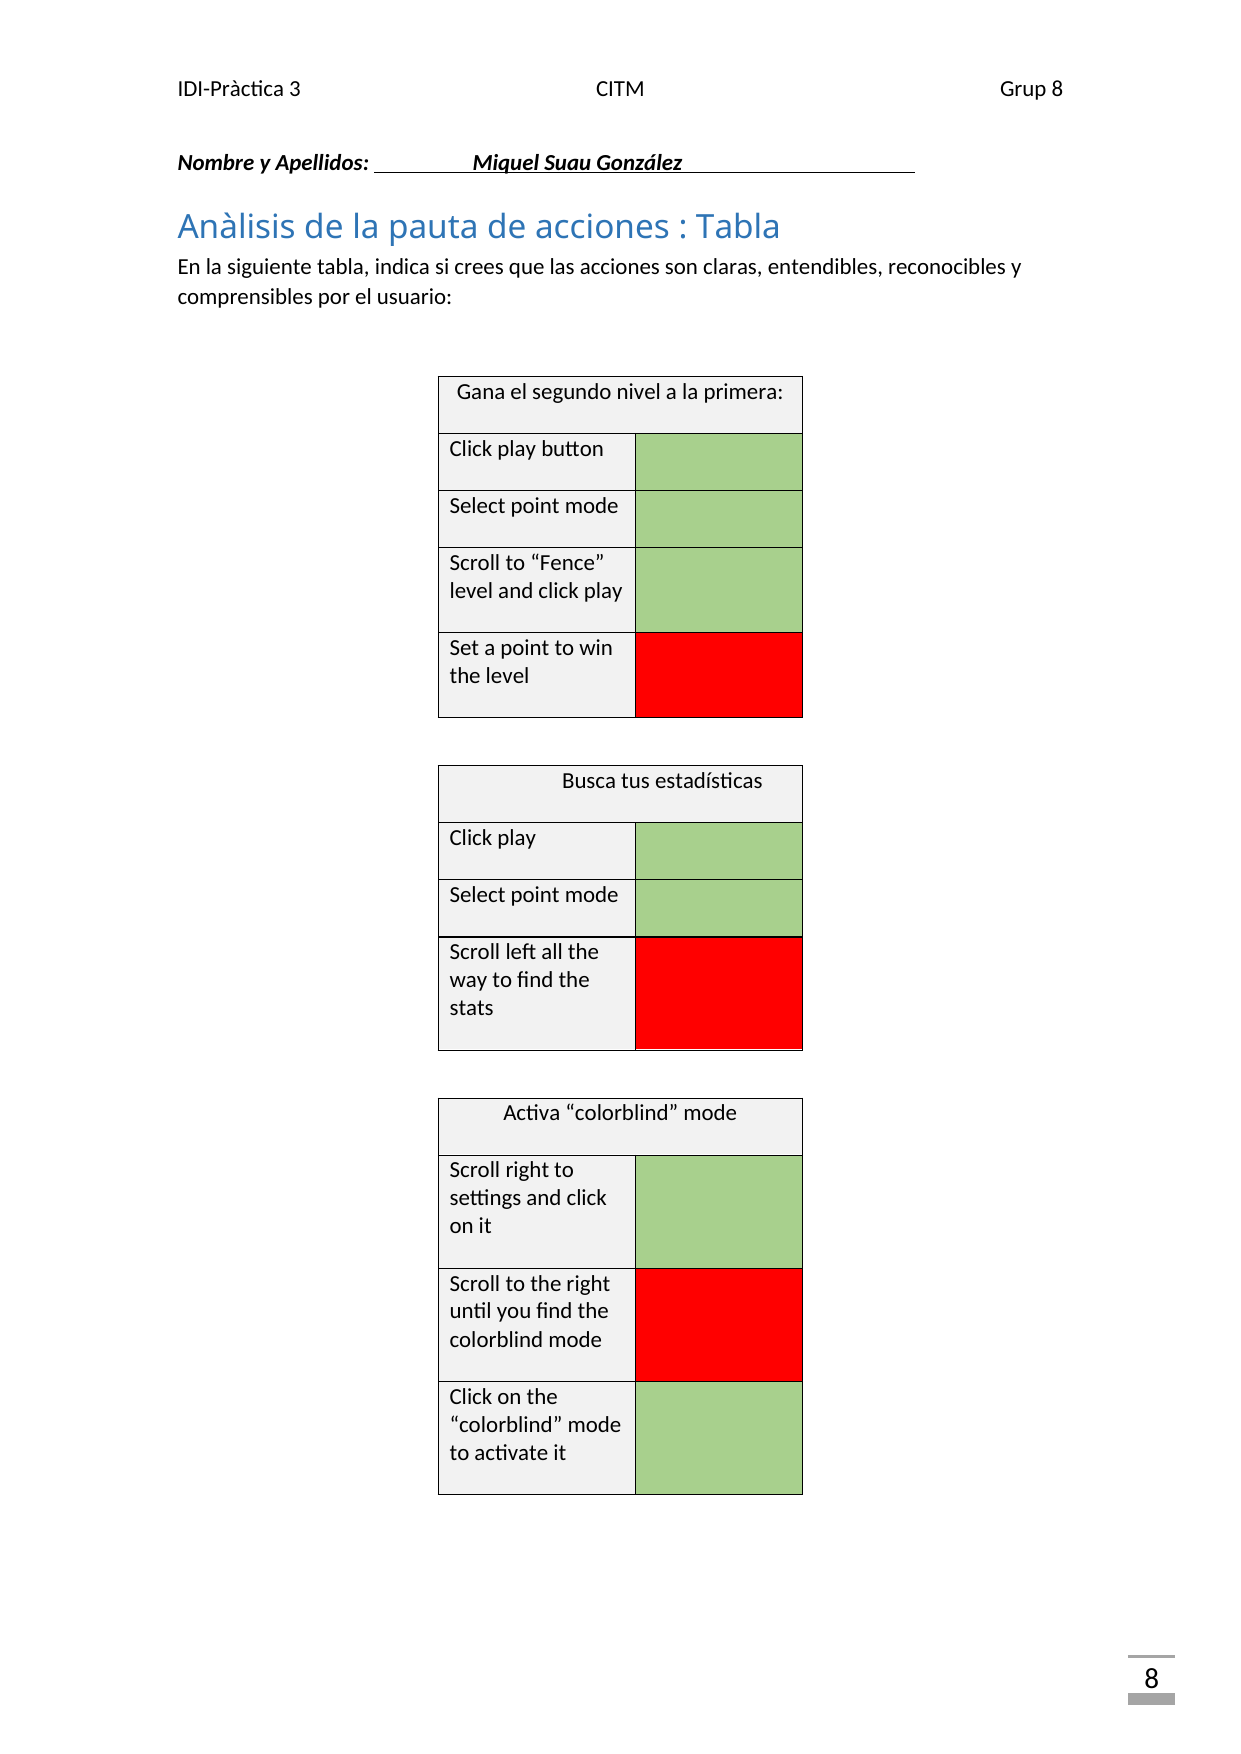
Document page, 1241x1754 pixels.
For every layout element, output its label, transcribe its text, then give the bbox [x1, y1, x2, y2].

table_cell [636, 434, 802, 490]
table_cell [636, 1382, 802, 1494]
table_cell [636, 880, 802, 936]
table_cell [636, 491, 802, 547]
table_cell [636, 823, 802, 879]
table_header Busca tus estadísticas [439, 766, 802, 822]
table_cell Click play [439, 823, 635, 879]
subtitle Anàlisis de la pauta de acciones : Tabla [177, 203, 1063, 248]
text En la siguiente tabla, indica si crees que las acciones son claras, entendibles, reconocibles y comprensibles por el usuario: [177, 252, 1063, 310]
table_cell Scroll left all the way to find the stats [439, 938, 635, 1049]
table_cell [636, 938, 802, 1049]
table_cell Scroll to the right until you find the colorblind mode [439, 1269, 635, 1381]
table_header Gana el segundo nivel a la primera: [439, 377, 802, 433]
table_cell Click on the “colorblind” mode to activate it [439, 1382, 635, 1494]
table_cell [636, 1156, 802, 1268]
table_cell [636, 633, 802, 717]
table_cell [636, 1269, 802, 1381]
table_cell Scroll to “Fence” level and click play [439, 548, 635, 632]
table_cell Select point mode [439, 880, 635, 936]
table_cell Set a point to win the level [439, 633, 635, 717]
table_cell Scroll right to settings and click on it [439, 1156, 635, 1268]
table_cell Click play button [439, 434, 635, 490]
text Nombre y Apellidos: Miquel Suau González [177, 148, 1063, 176]
table_cell [636, 548, 802, 632]
table_cell Select point mode [439, 491, 635, 547]
table_header Activa “colorblind” mode [439, 1099, 802, 1154]
